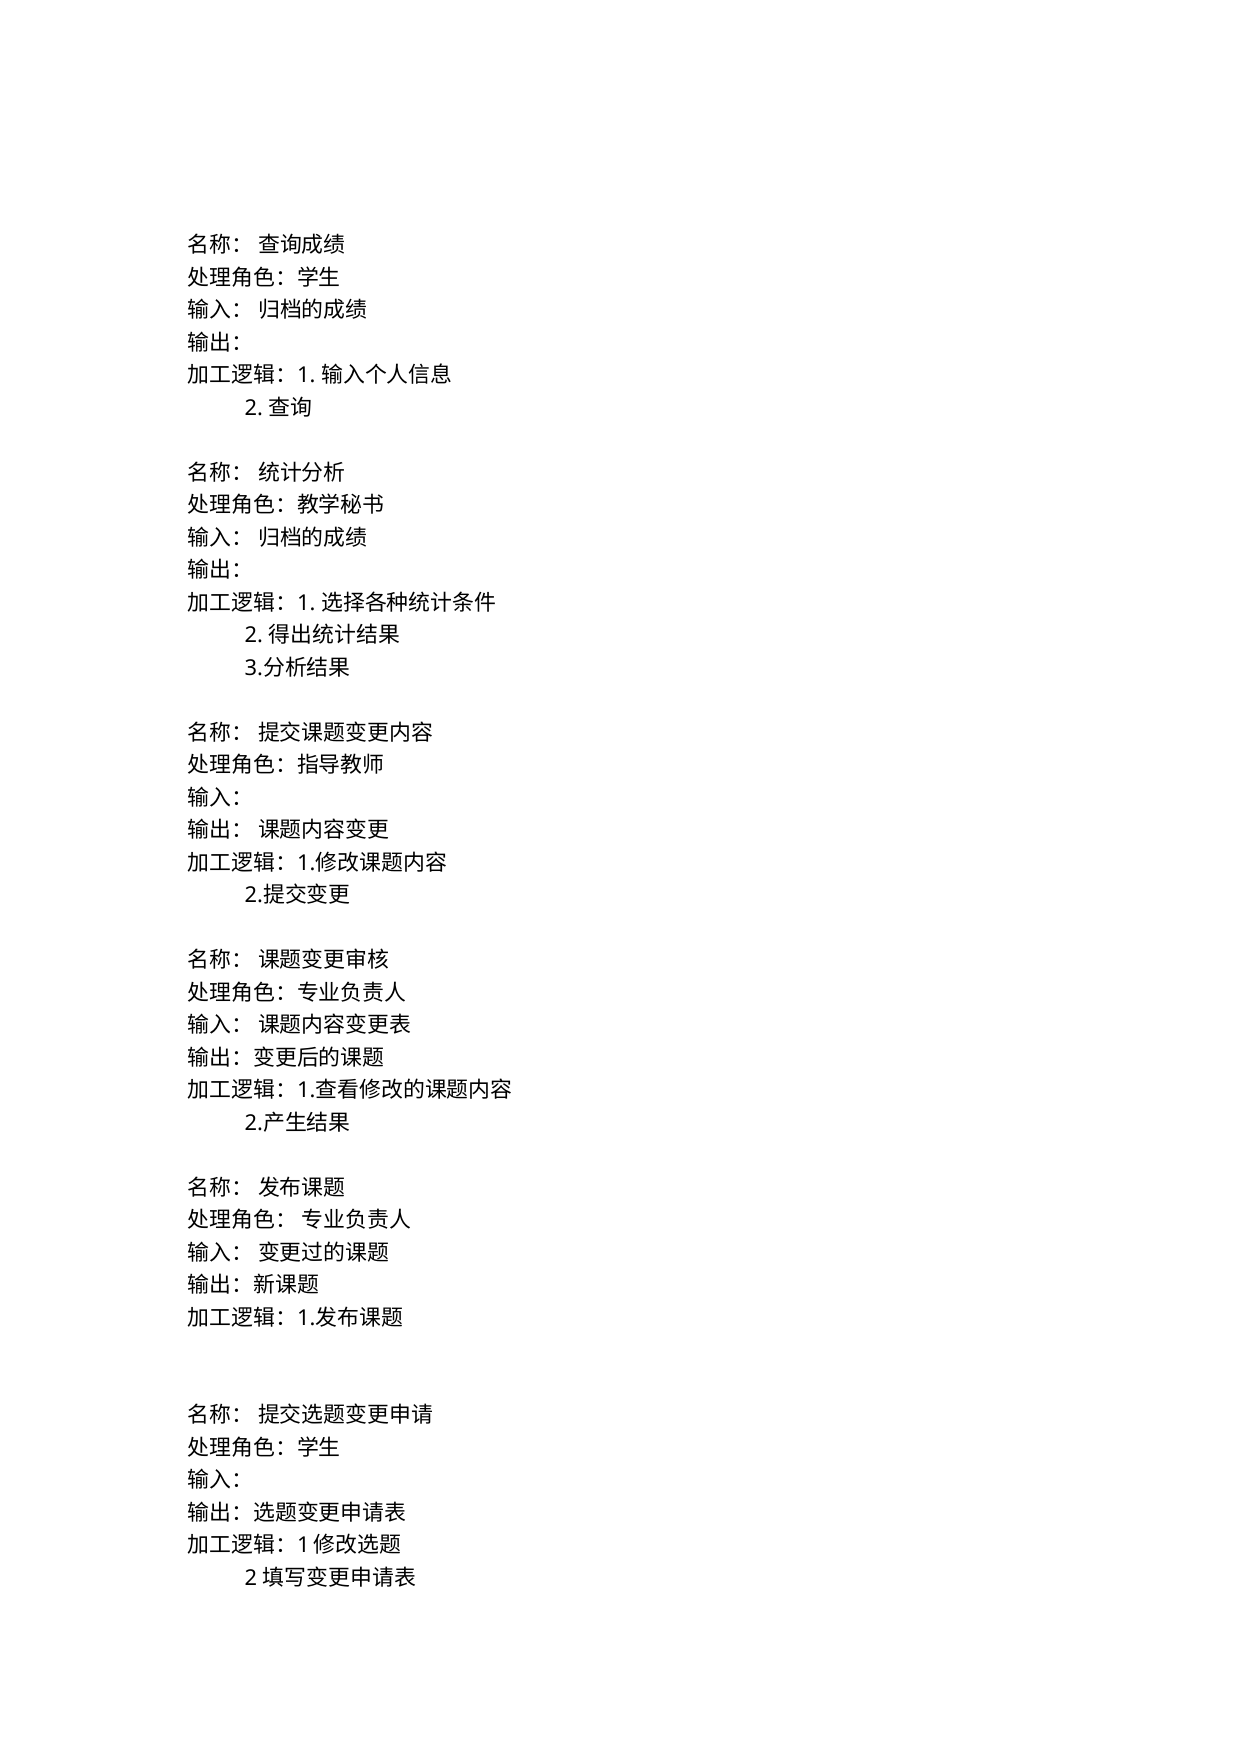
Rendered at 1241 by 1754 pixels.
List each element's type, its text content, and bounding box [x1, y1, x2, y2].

text 处理角色：专业负责人 [187, 974, 1053, 1007]
text 加工逻辑：1.查看修改的课题内容 [187, 1072, 1053, 1104]
text 名称： 查询成绩 [187, 227, 1053, 259]
text 2.产生结果 [187, 1104, 1053, 1137]
text 名称： 提交课题变更内容 [187, 714, 1053, 747]
text 2. 得出统计结果 [187, 617, 1053, 649]
text 输入： [187, 779, 1053, 812]
text 2. 查询 [187, 389, 1053, 422]
text 2 填写变更申请表 [187, 1559, 1053, 1592]
text 2.提交变更 [187, 877, 1053, 909]
text 加工逻辑：1.修改课题内容 [187, 844, 1053, 877]
text 名称： 提交选题变更申请 [187, 1397, 1053, 1429]
text 3.分析结果 [187, 649, 1053, 682]
text 输出： 课题内容变更 [187, 812, 1053, 844]
text 输出：新课题 [187, 1267, 1053, 1299]
text 名称： 发布课题 [187, 1169, 1053, 1202]
text 输入： [187, 1462, 1053, 1494]
text 名称： 课题变更审核 [187, 942, 1053, 974]
text 加工逻辑：1. 输入个人信息 [187, 357, 1053, 389]
text 输出： [187, 552, 1053, 584]
text 名称： 统计分析 [187, 454, 1053, 487]
text 加工逻辑：1.发布课题 [187, 1299, 1053, 1332]
text 处理角色： 专业负责人 [187, 1202, 1053, 1234]
text 处理角色：学生 [187, 259, 1053, 292]
text 输入： 变更过的课题 [187, 1234, 1053, 1267]
text 输出：选题变更申请表 [187, 1494, 1053, 1527]
text 加工逻辑：1修改选题 [187, 1527, 1053, 1559]
text 输入： 课题内容变更表 [187, 1007, 1053, 1039]
text 输出： [187, 324, 1053, 357]
text 输入： 归档的成绩 [187, 292, 1053, 324]
text 加工逻辑：1. 选择各种统计条件 [187, 584, 1053, 617]
text 处理角色：指导教师 [187, 747, 1053, 779]
text 处理角色：学生 [187, 1429, 1053, 1462]
text 处理角色：教学秘书 [187, 487, 1053, 519]
text 输入： 归档的成绩 [187, 519, 1053, 552]
text 输出：变更后的课题 [187, 1039, 1053, 1072]
